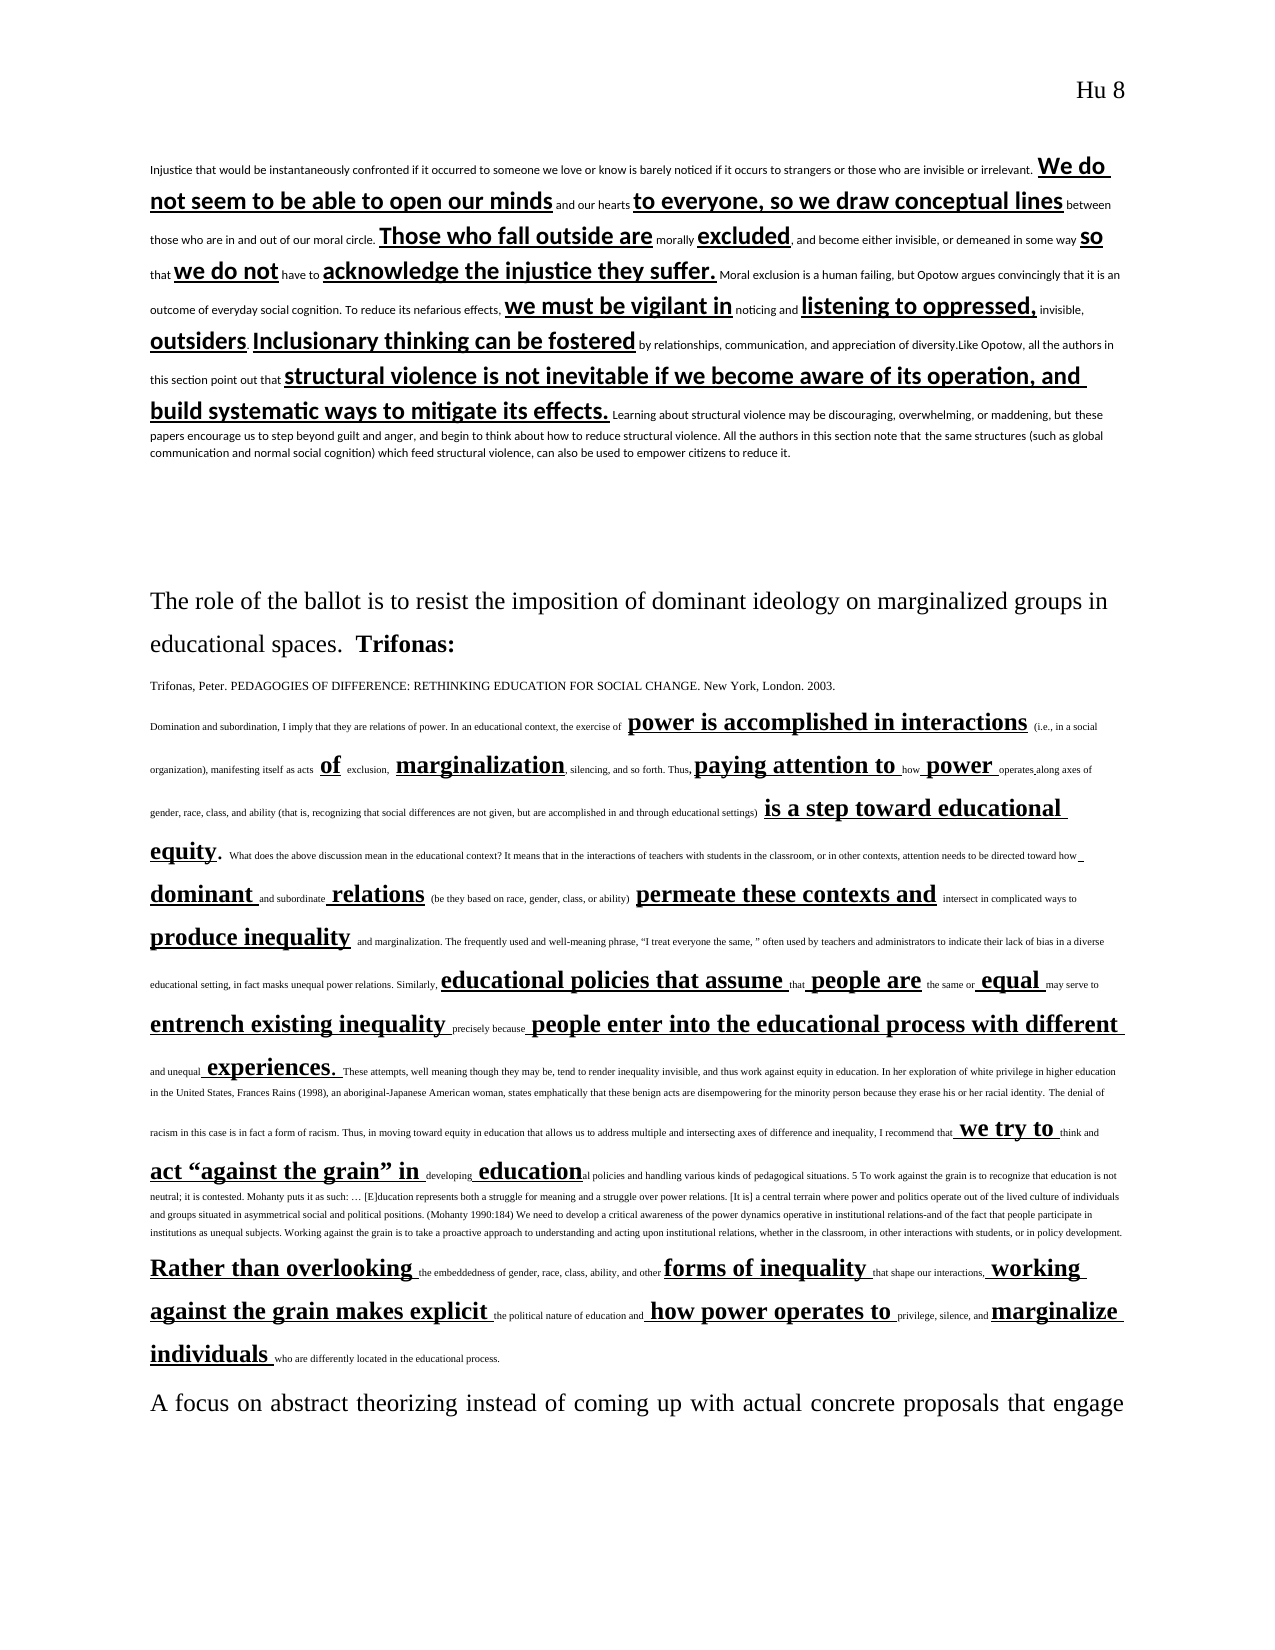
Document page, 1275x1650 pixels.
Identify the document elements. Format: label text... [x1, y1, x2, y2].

text The role of the ballot is to resist the imposition of dominant ideology on marginalized groups in educational spaces. Trifonas: [150, 586, 1125, 658]
text Trifonas, Peter. PEDAGOGIES OF DIFFERENCE: RETHINKING EDUCATION FOR SOCIAL CHANGE. New York, London. 2003. [150, 679, 1125, 693]
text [150, 150, 1125, 461]
text Domination and subordination, I imply that they are relations of power. In an educational context, the exercise of power is accomplished in interactions (i.e., in a social organization), manifesting itself as acts of exclusion, marginalization, silencing, and so forth. Thus, paying attention to how power operates along axes of gender, race, class, and ability (that is, recognizing that social differences are not given, but are accomplished in and through educational settings) is a step toward educational equity. What does the above discussion mean in the educational context? It means that in the interactions of teachers with students in the classroom, or in other contexts, attention needs to be directed toward how dominant and subordinate relations (be they based on race, gender, class, or ability) permeate these contexts and intersect in complicated ways to produce inequality and marginalization. The frequently used and well-meaning phrase, “I treat everyone the same, ” often used by teachers and administrators to indicate their lack of bias in a diverse educational setting, in fact masks unequal power relations. Similarly, educational policies that assume that people are the same or equal may serve to entrench existing inequality precisely because people enter into the educational process with different and unequal experiences. These attempts, well meaning though they may be, tend to render inequality invisible, and thus work against equity in education. In her exploration of white privilege in higher education in the United States, Frances Rains (1998), an aboriginal-Japanese American woman, states emphatically that these benign acts are disempowering for the minority person because they erase his or her racial identity. The denial of racism in this case is in fact a form of racism. Thus, in moving toward equity in education that allows us to address multiple and intersecting axes of difference and inequality, I recommend that we try to think and act “against the grain” in developing educational policies and handling various kinds of pedagogical situations. 5 To work against the grain is to recognize that education is not neutral; it is contested. Mohanty puts it as such: … [E]ducation represents both a struggle for meaning and a struggle over power relations. [It is] a central terrain where power and politics operate out of the lived culture of individuals and groups situated in asymmetrical social and political positions. (Mohanty 1990:184) We need to develop a critical awareness of the power dynamics operative in institutional relations-and of the fact that people participate in institutions as unequal subjects. Working against the grain is to take a proactive approach to understanding and acting upon institutional relations, whether in the classroom, in other interactions with students, or in policy development. Rather than overlooking the embeddedness of gender, race, class, ability, and other forms of inequality that shape our interactions, working against the grain makes explicit the political nature of education and how power operates to privilege, silence, and marginalize individuals who are differently located in the educational process. [150, 707, 1125, 1368]
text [150, 1388, 1125, 1417]
